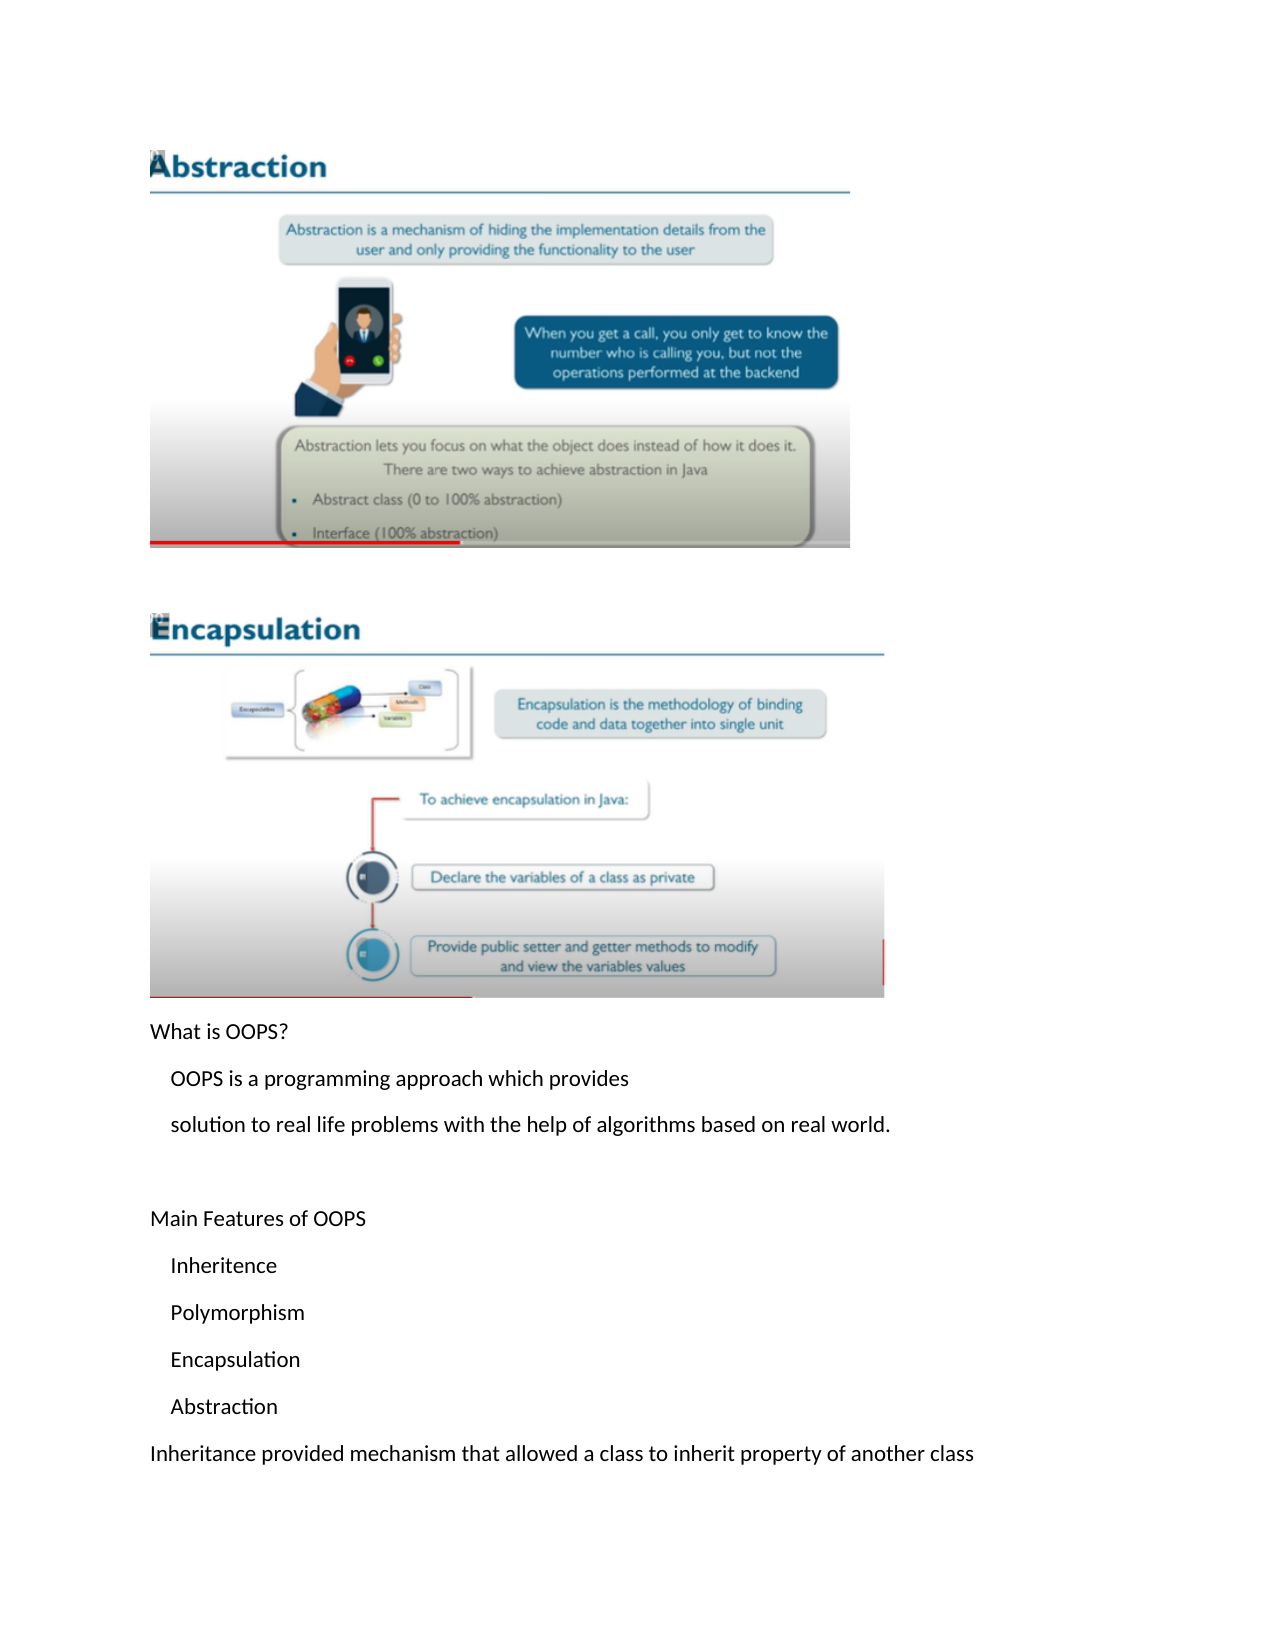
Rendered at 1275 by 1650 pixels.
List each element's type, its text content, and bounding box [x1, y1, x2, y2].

picture [150, 150, 851, 548]
text solution to real life problems with the help of algorithms based on real world. [150, 1111, 1125, 1138]
text Inheritence [150, 1251, 1125, 1279]
text Encapsulation [150, 1345, 1125, 1373]
text Main Features of OOPS [150, 1204, 1125, 1232]
text OOPS is a programming approach which provides [150, 1064, 1125, 1092]
text Polymorphism [150, 1298, 1125, 1326]
text What is OOPS? [150, 1017, 1125, 1045]
text Inheritance provided mechanism that allowed a class to inherit property of another class [150, 1439, 1125, 1467]
text Abstraction [150, 1392, 1125, 1420]
picture [150, 613, 885, 998]
